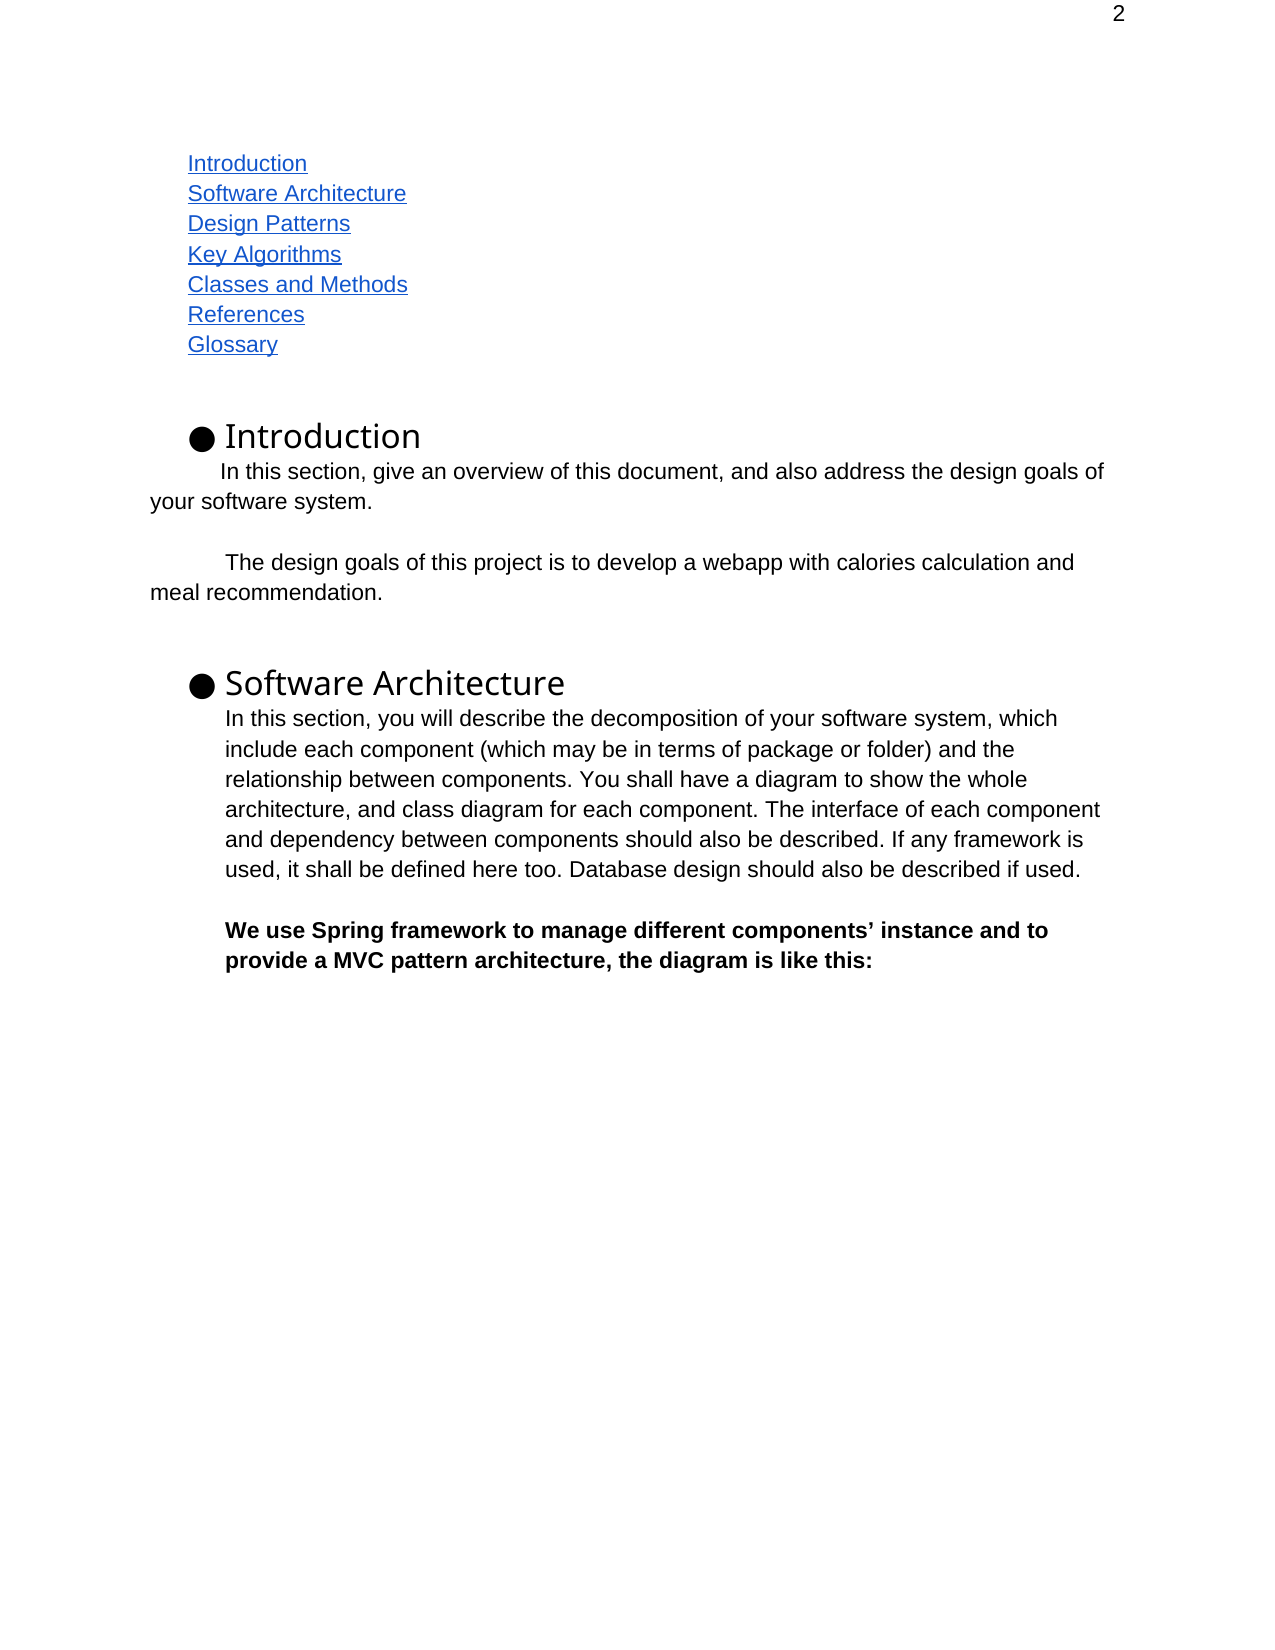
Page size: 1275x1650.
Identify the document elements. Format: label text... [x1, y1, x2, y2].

subtitle Introduction [187, 412, 1125, 458]
text In this section, you will describe the decomposition of your software system, which include each component (which may be in terms of package or folder) and the relationship between components. You shall have a diagram to show the whole architecture, and class diagram for each component. The interface of each component and dependency between components should also be described. If any framework is used, it shall be defined here too. Database design should also be described if used. [225, 705, 1125, 883]
text The design goals of this project is to develop a webapp with calories calculation and meal recommendation. [150, 548, 1125, 605]
text We use Spring framework to manage different components’ instance and to provide a MVC pattern architecture, the diagram is like this: [225, 917, 1125, 973]
text In this section, give an overview of this document, and also address the design goals of your software system. [150, 458, 1125, 514]
subtitle Software Architecture [187, 660, 1125, 705]
